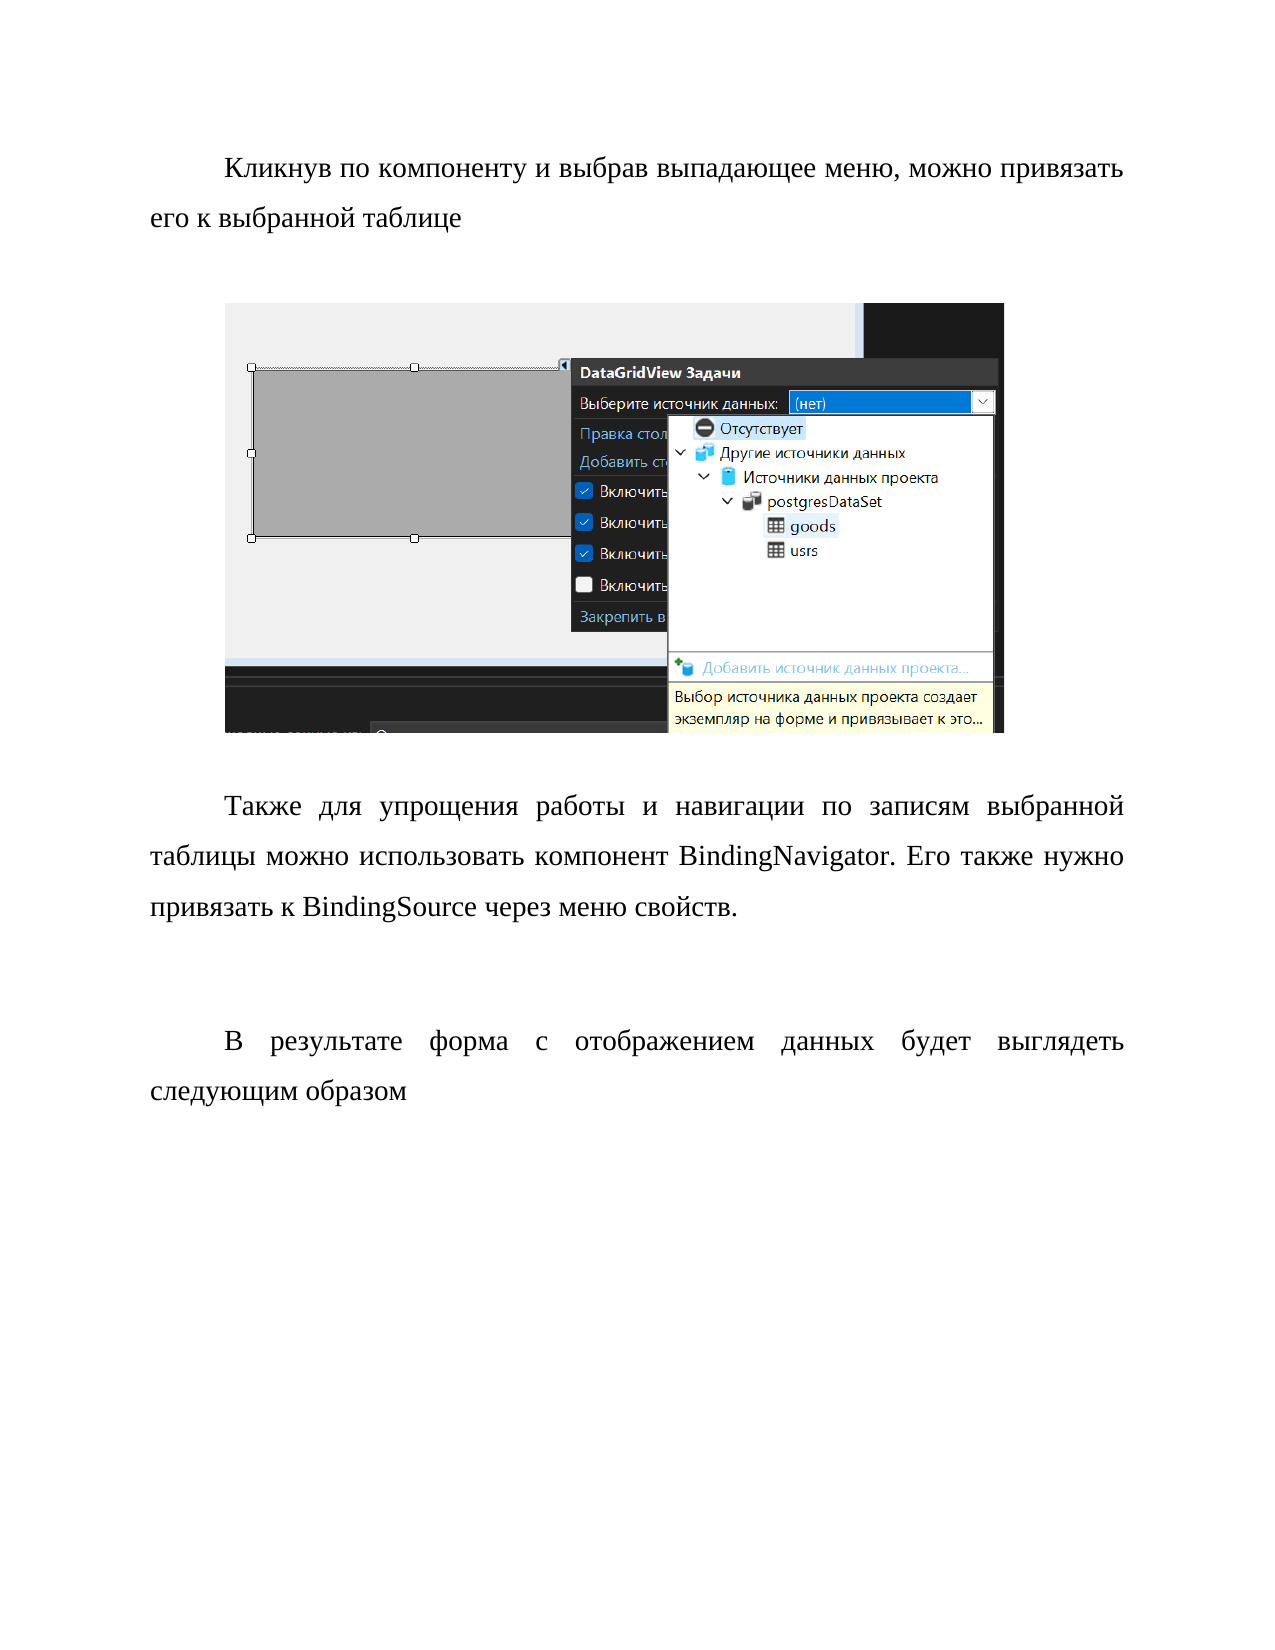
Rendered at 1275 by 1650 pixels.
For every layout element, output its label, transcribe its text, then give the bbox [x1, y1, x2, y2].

text Также для упрощения работы и навигации по записям выбранной таблицы можно использовать компонент BindingNavigator. Его также нужно привязать к BindingSource через меню свойств. [150, 788, 1125, 922]
text Кликнув по компоненту и выбрав выпадающее меню, можно привязать его к выбранной таблице [150, 150, 1125, 234]
picture [225, 303, 1005, 733]
text В результате форма с отображением данных будет выглядеть следующим образом [150, 1023, 1125, 1106]
